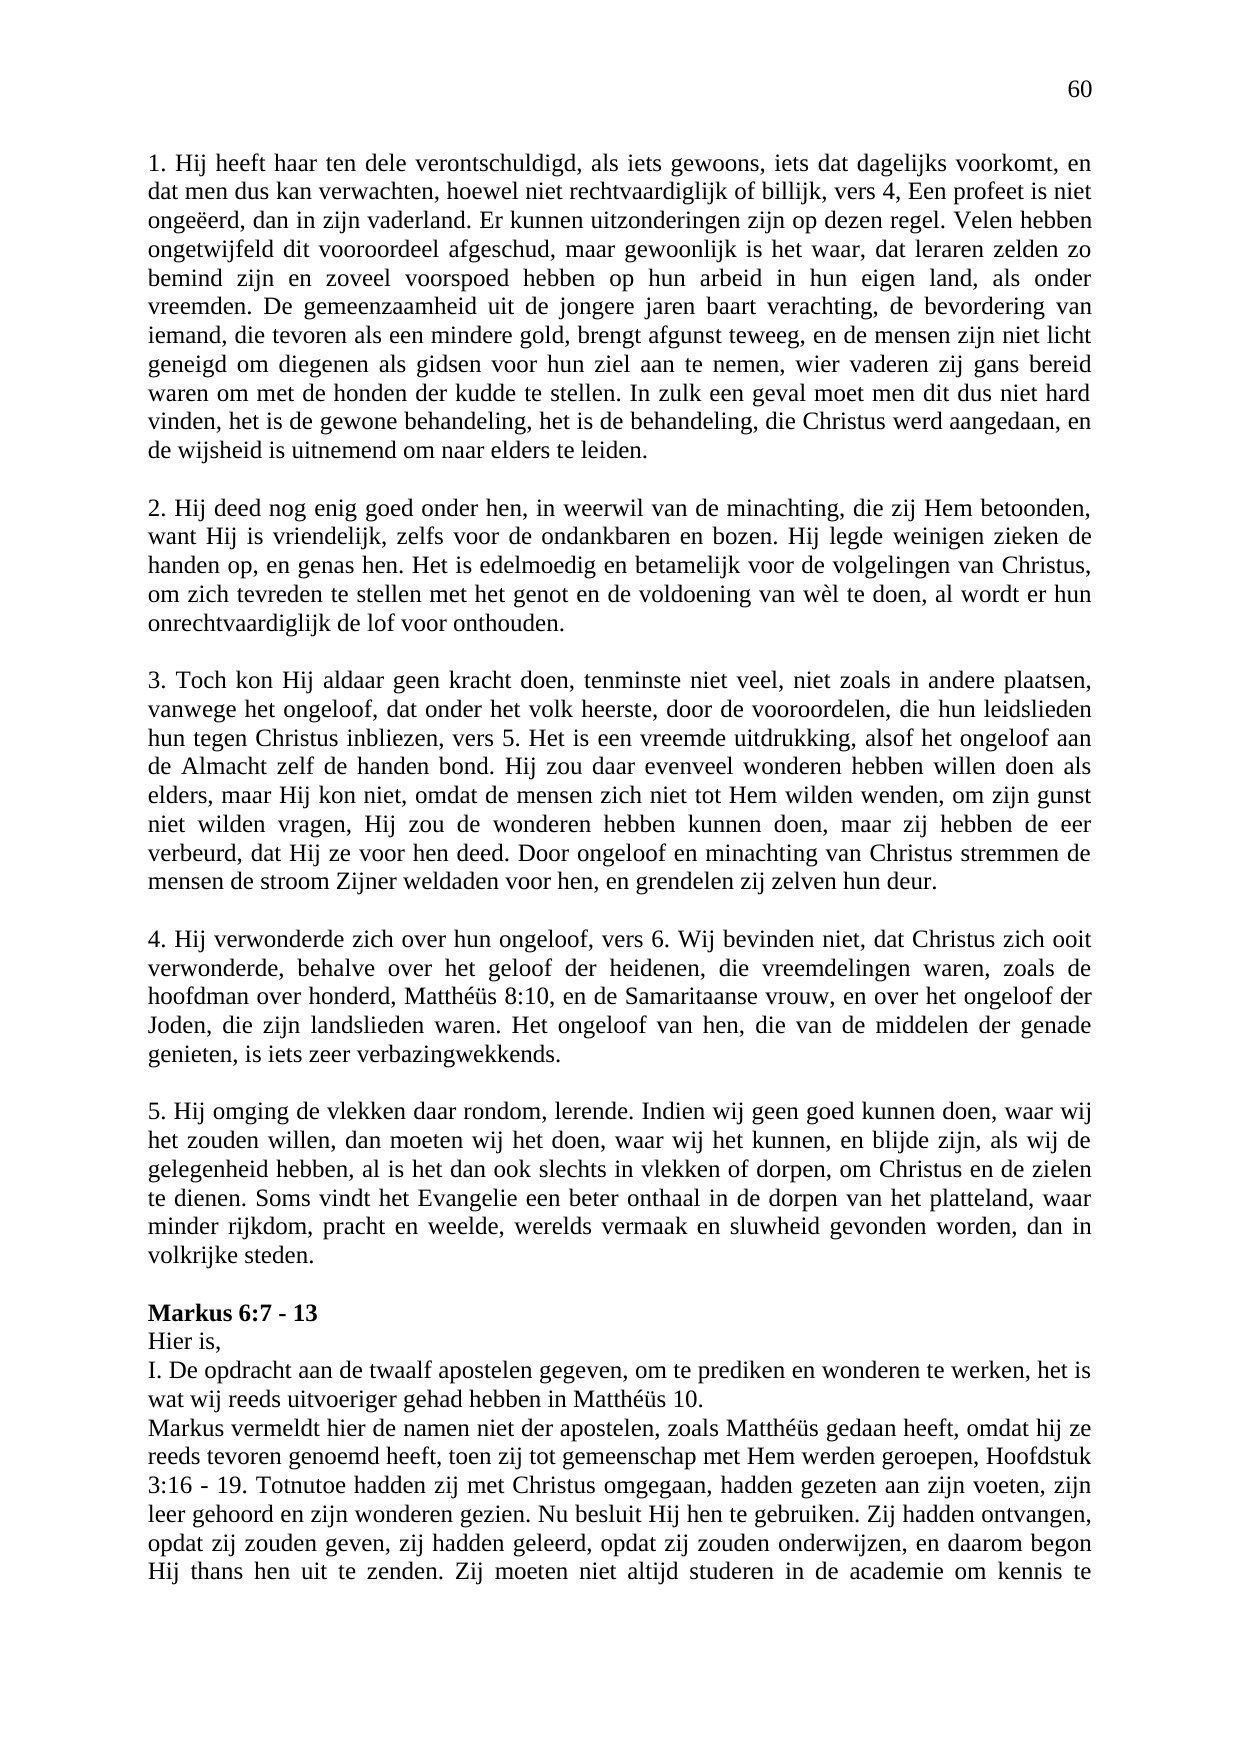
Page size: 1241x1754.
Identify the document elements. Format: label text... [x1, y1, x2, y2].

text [148, 1413, 1093, 1585]
text 3. Toch kon Hij aldaar geen kracht doen, tenminste niet veel, niet zoals in andere plaatsen, vanwege het ongeloof, dat onder het volk heerste, door de vooroordelen, die hun leidslieden hun tegen Christus inbliezen, vers 5. Het is een vreemde uitdrukking, alsof het ongeloof aan de Almacht zelf de handen bond. Hij zou daar evenveel wonderen hebben willen doen als elders, maar Hij kon niet, omdat de mensen zich niet tot Hem wilden wenden, om zijn gunst niet wilden vragen, Hij zou de wonderen hebben kunnen doen, maar zij hebben de eer verbeurd, dat Hij ze voor hen deed. Door ongeloof en minachting van Christus stremmen de mensen de stroom Zijner weldaden voor hen, en grendelen zij zelven hun deur. [148, 665, 1093, 895]
text I. De opdracht aan de twaalf apostelen gegeven, om te prediken en wonderen te werken, het is wat wij reeds uitvoeriger gehad hebben in Matthéüs 10. [148, 1355, 1093, 1413]
text 5. Hij omging de vlekken daar rondom, lerende. Indien wij geen goed kunnen doen, waar wij het zouden willen, dan moeten wij het doen, waar wij het kunnen, en blijde zijn, als wij de gelegenheid hebben, al is het dan ook slechts in vlekken of dorpen, om Christus en de zielen te dienen. Soms vindt het Evangelie een beter onthaal in de dorpen van het platteland, waar minder rijkdom, pracht en weelde, werelds vermaak en sluwheid gevonden worden, dan in volkrijke steden. [148, 1096, 1093, 1269]
text 4. Hij verwonderde zich over hun ongeloof, vers 6. Wij bevinden niet, dat Christus zich ooit verwonderde, behalve over het geloof der heidenen, die vreemdelingen waren, zoals de hoofdman over honderd, Matthéüs 8:10, en de Samaritaanse vrouw, en over het ongeloof der Joden, die zijn landslieden waren. Het ongeloof van hen, die van de middelen der genade genieten, is iets zeer verbazingwekkends. [148, 924, 1093, 1068]
text Markus 6:7 - 13 [148, 1298, 1093, 1326]
text Hier is, [148, 1326, 1093, 1355]
text 2. Hij deed nog enig goed onder hen, in weerwil van de minachting, die zij Hem betoonden, want Hij is vriendelijk, zelfs voor de ondankbaren en bozen. Hij legde weinigen zieken de handen op, en genas hen. Het is edelmoedig en betamelijk voor de volgelingen van Christus, om zich tevreden te stellen met het genot en de voldoening van wèl te doen, al wordt er hun onrechtvaardiglijk de lof voor onthouden. [148, 493, 1093, 636]
text 1. Hij heeft haar ten dele verontschuldigd, als iets gewoons, iets dat dagelijks voorkomt, en dat men dus kan verwachten, hoewel niet rechtvaardiglijk of billijk, vers 4, Een profeet is niet ongeëerd, dan in zijn vaderland. Er kunnen uitzonderingen zijn op dezen regel. Velen hebben ongetwijfeld dit vooroordeel afgeschud, maar gewoonlijk is het waar, dat leraren zelden zo bemind zijn en zoveel voorspoed hebben op hun arbeid in hun eigen land, als onder vreemden. De gemeenzaamheid uit de jongere jaren baart verachting, de bevordering van iemand, die tevoren als een mindere gold, brengt afgunst teweeg, en de mensen zijn niet licht geneigd om diegenen als gidsen voor hun ziel aan te nemen, wier vaderen zij gans bereid waren om met de honden der kudde te stellen. In zulk een geval moet men dit dus niet hard vinden, het is de gewone behandeling, het is de behandeling, die Christus werd aangedaan, en de wijsheid is uitnemend om naar elders te leiden. [148, 148, 1093, 464]
